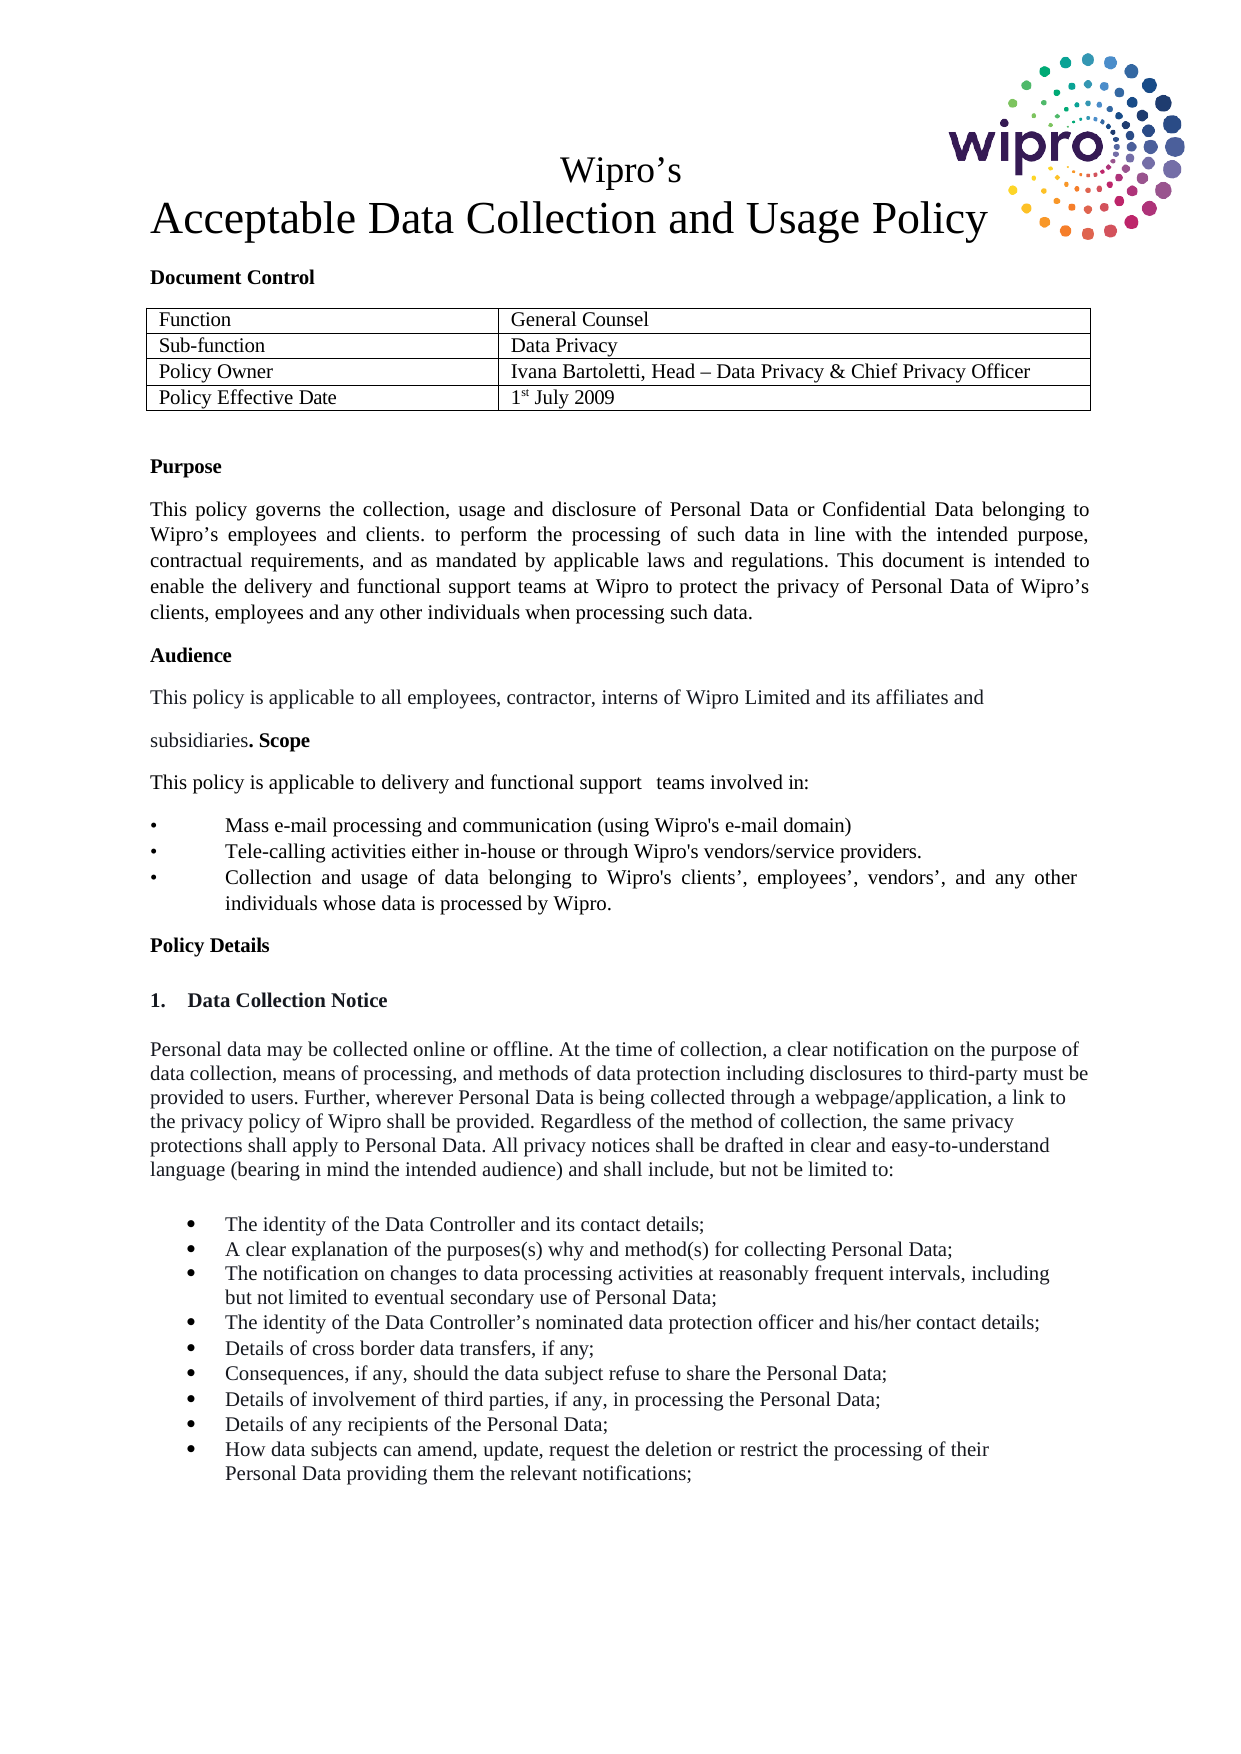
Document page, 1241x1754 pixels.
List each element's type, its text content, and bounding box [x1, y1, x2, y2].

picture [948, 53, 1185, 191]
list The notification on changes to data processing activities at reasonably frequent intervals, including but not limited to eventual secondary use of Personal Data; [187, 1262, 1081, 1309]
list How data subjects can amend, update, request the deletion or restrict the processing of their Personal Data providing them the relevant notifications; [187, 1437, 1065, 1485]
table_cell Policy Owner [147, 359, 498, 384]
text This policy governs the collection, usage and disclosure of Personal Data or Confidential Data belonging to Wipro’s employees and clients. to perform the processing of such data in line with the intended purpose, contractual requirements, and as mandated by applicable laws and regulations. This document is intended to enable the delivery and functional support teams at Wipro to protect the privacy of Personal Data of Wipro’s clients, employees and any other individuals when processing such data. [150, 496, 1091, 624]
text Wipro’s [73, 148, 1169, 191]
list Details of involvement of third parties, if any, in processing the Personal Data; [187, 1386, 1196, 1411]
title Acceptable Data Collection and Usage Policy [150, 191, 1196, 244]
list Collection and usage of data belonging to Wipro's clients’, employees’, vendors’, and any other individuals whose data is processed by Wipro. [150, 864, 1089, 914]
table_header Function [147, 309, 498, 332]
subtitle Document Control [150, 265, 1196, 289]
list Mass e-mail processing and communication (using Wipro's e-mail domain) [150, 813, 1196, 837]
table_cell Ivana Bartoletti, Head – Data Privacy & Chief Privacy Officer [499, 359, 1090, 384]
text This policy is applicable to delivery and functional support teams involved in: [150, 770, 1196, 794]
list A clear explanation of the purposes(s) why and method(s) for collecting Personal Data; [187, 1236, 1196, 1262]
subtitle Audience [150, 643, 1196, 667]
table_cell Sub-function [147, 334, 498, 358]
table_cell Data Privacy [499, 334, 1090, 358]
table_cell Policy Effective Date [147, 386, 498, 410]
text Purpose [150, 454, 1196, 478]
text Personal data may be collected online or offline. At the time of collection, a clear notification on the purpose of data collection, means of processing, and methods of data protection including disclosures to third-party must be provided to users. Further, wherever Personal Data is being collected through a webpage/application, a link to the privacy policy of Wipro shall be provided. Regardless of the method of collection, the same privacy protections shall apply to Personal Data. All privacy notices shall be drafted in clear and easy-to-understand language (bearing in mind the intended audience) and shall include, but not be limited to: [150, 1037, 1090, 1181]
list Data Collection Notice [150, 988, 1090, 1012]
text This policy is applicable to all employees, contractor, interns of Wipro Limited and its affiliates and subsidiaries. Scope [150, 685, 1090, 752]
list Details of any recipients of the Personal Data; [187, 1411, 1196, 1437]
table_header General Counsel [499, 309, 1090, 332]
list The identity of the Data Controller and its contact details; [187, 1211, 1196, 1236]
list Consequences, if any, should the data subject refuse to share the Personal Data; [187, 1360, 1196, 1386]
list Details of cross border data transfers, if any; [187, 1335, 1196, 1360]
table_cell 1st July 2009 [499, 386, 1090, 410]
subtitle Policy Details [150, 933, 1196, 957]
list The identity of the Data Controller’s nominated data protection officer and his/her contact details; [187, 1309, 1196, 1335]
list Tele-calling activities either in-house or through Wipro's vendors/service providers. [150, 839, 1196, 863]
